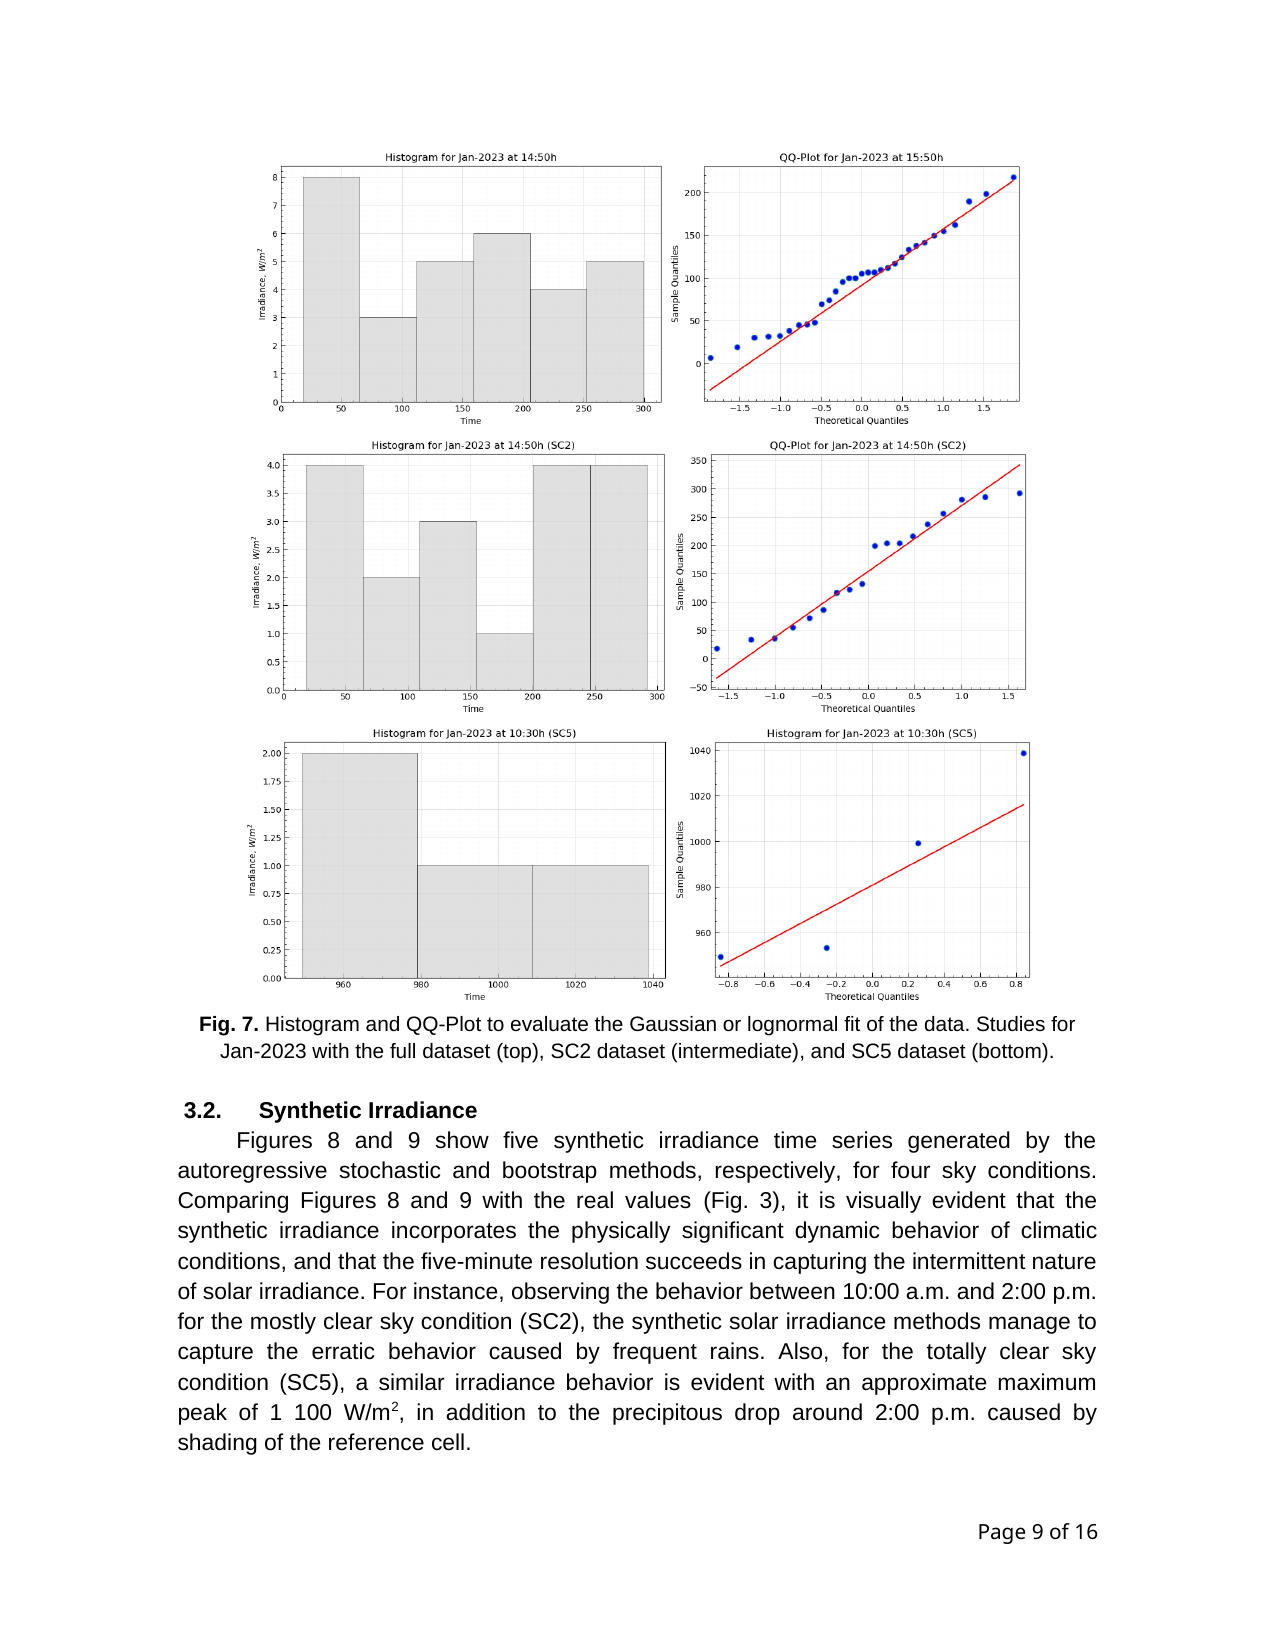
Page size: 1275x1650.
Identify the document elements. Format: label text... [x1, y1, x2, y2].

picture [244, 435, 1031, 719]
picture [250, 147, 1025, 431]
list Synthetic Irradiance [183, 1097, 1098, 1123]
text Fig. 7. Histogram and QQ-Plot to evaluate the Gaussian or lognormal fit of the data. Studies for Jan-2023 with the full dataset (top), SC2 dataset (intermediate), and SC5 dataset (bottom). [177, 1011, 1098, 1063]
text Figures 8 and 9 show five synthetic irradiance time series generated by the autoregressive stochastic and bootstrap methods, respectively, for four sky conditions. Comparing Figures 8 and 9 with the real values ​​(Fig. 3), it is visually evident that the synthetic irradiance incorporates the physically significant dynamic behavior of climatic conditions, and that the five-minute resolution succeeds in capturing the intermittent nature of solar irradiance. For instance, observing the behavior between 10:00 a.m. and 2:00 p.m. for the mostly clear sky condition (SC2), the synthetic solar irradiance methods manage to capture the erratic behavior caused by frequent rains. Also, for the totally clear sky condition (SC5), a similar irradiance behavior is evident with an approximate maximum peak of 1 100 W/m2, in addition to the precipitous drop around 2:00 p.m. caused by shading of the reference cell. [177, 1127, 1098, 1455]
picture [240, 723, 1035, 1007]
